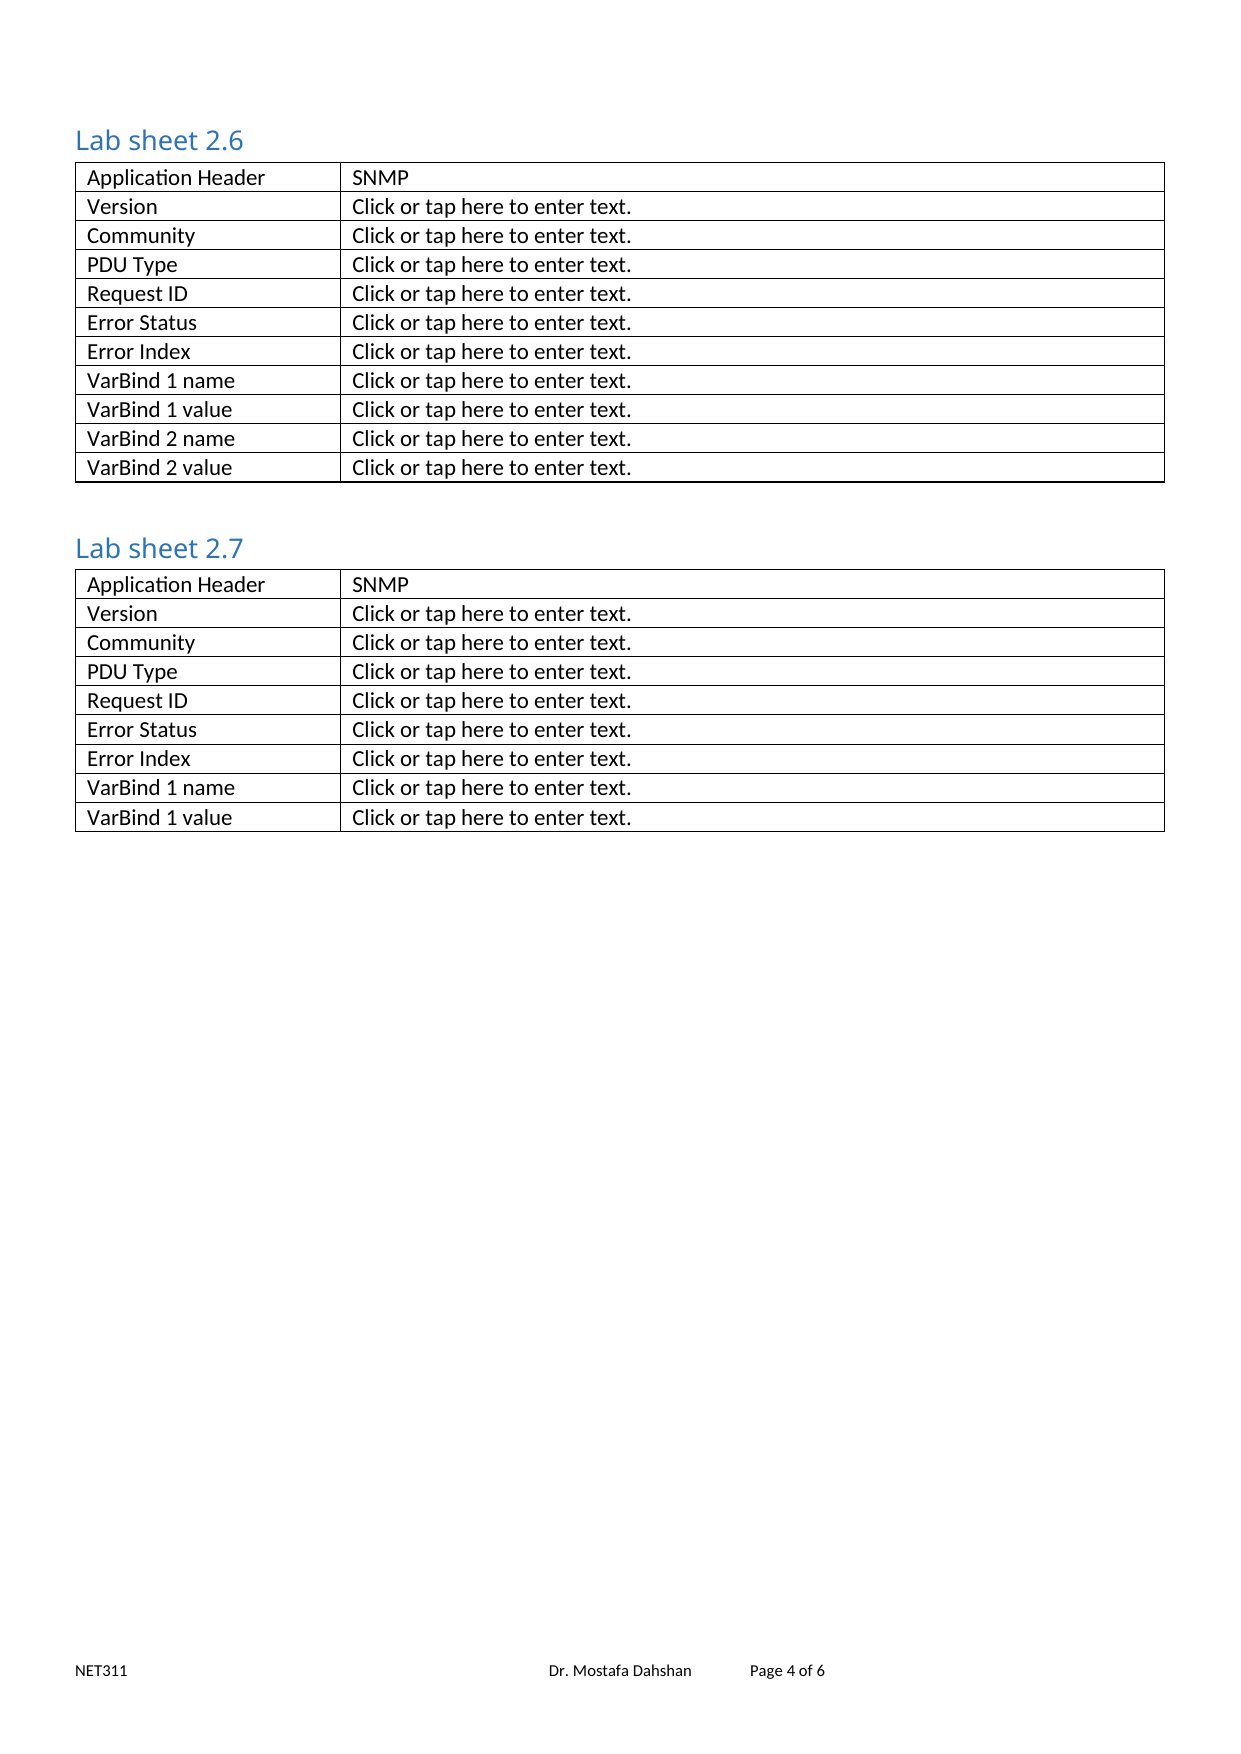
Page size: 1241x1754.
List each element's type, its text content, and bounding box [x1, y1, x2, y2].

table_cell VarBind 2 value [76, 453, 340, 481]
table_header Application Header [76, 570, 340, 598]
table_cell Version [76, 599, 340, 627]
table_cell Community [76, 628, 340, 656]
table_header SNMP [341, 570, 1164, 598]
table_cell Error Status [76, 715, 340, 743]
table_cell PDU Type [76, 250, 340, 278]
table_cell Error Status [76, 308, 340, 336]
table_header SNMP [341, 163, 1164, 191]
table_cell PDU Type [76, 657, 340, 685]
table_header Application Header [76, 163, 340, 191]
table_cell Error Index [76, 745, 340, 772]
table_cell VarBind 1 value [76, 395, 340, 423]
table_cell Version [76, 192, 340, 220]
table_cell VarBind 1 name [76, 366, 340, 394]
table_cell VarBind 1 name [76, 774, 340, 802]
table_cell VarBind 1 value [76, 803, 340, 831]
table_cell Error Index [76, 337, 340, 365]
table_cell Request ID [76, 279, 340, 307]
table_cell Request ID [76, 686, 340, 714]
table_cell Community [76, 221, 340, 249]
table_cell VarBind 2 name [76, 424, 340, 452]
